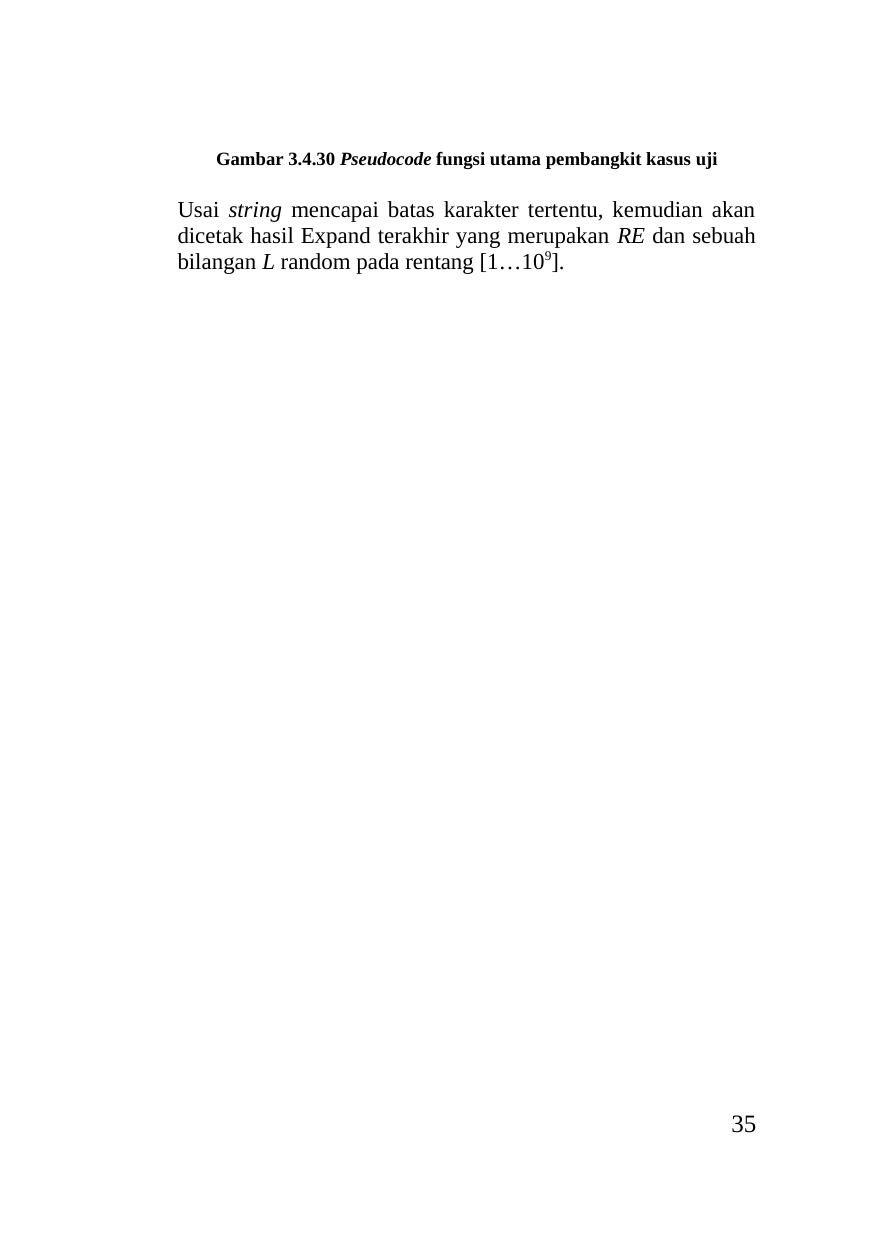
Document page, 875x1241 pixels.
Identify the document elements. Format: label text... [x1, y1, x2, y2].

text Usai string mencapai batas karakter tertentu, kemudian akan dicetak hasil Expand terakhir yang merupakan RE dan sebuah bilangan L random pada rentang [1…109]. [177, 196, 756, 275]
